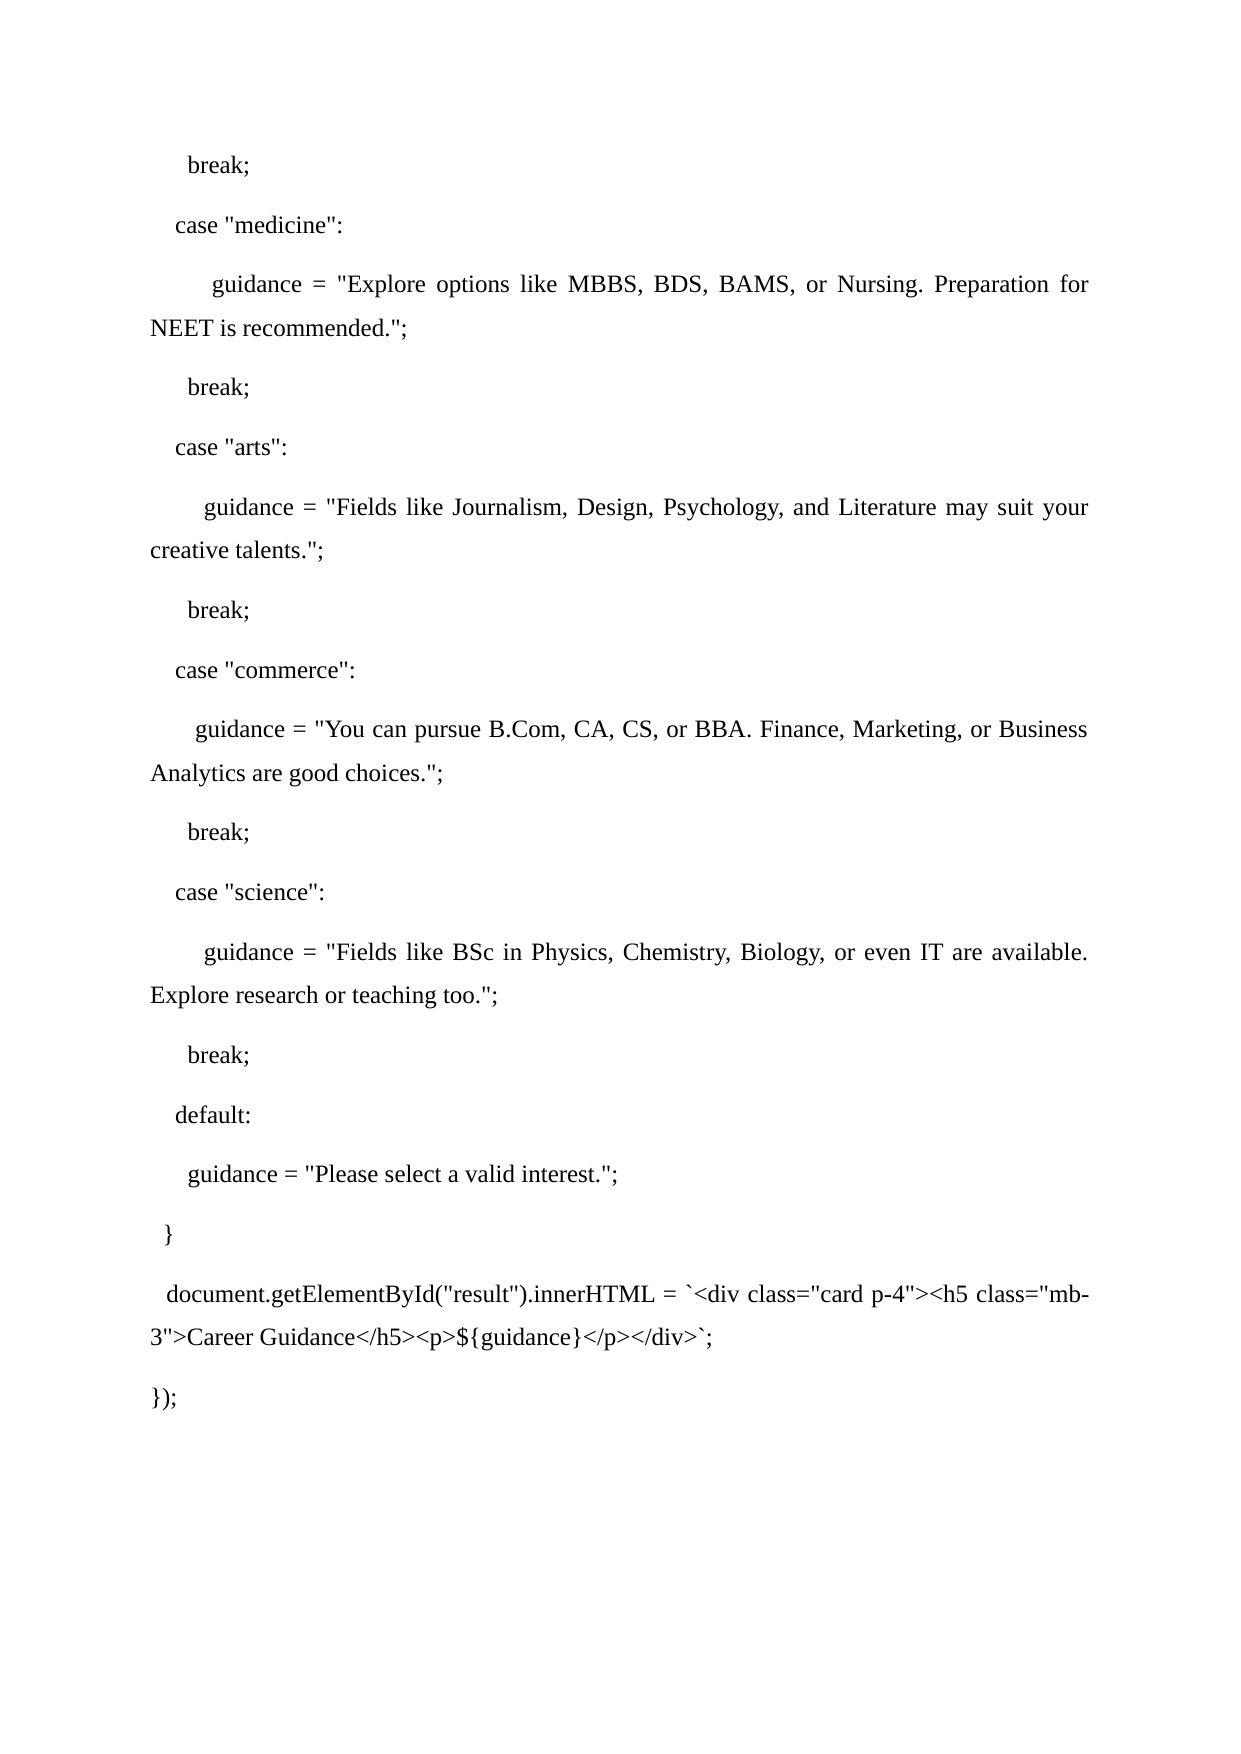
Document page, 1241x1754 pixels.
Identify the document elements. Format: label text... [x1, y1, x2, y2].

text } [150, 1219, 1090, 1248]
text default: [150, 1100, 1090, 1128]
text break; [150, 372, 1090, 401]
text }); [150, 1382, 1090, 1411]
text guidance = "Explore options like MBBS, BDS, BAMS, or Nursing. Preparation for NEET is recommended."; [150, 269, 1090, 341]
text break; [150, 1040, 1090, 1069]
text document.getElementById("result").innerHTML = `<div class="card p-4"><h5 class="mb-3">Career Guidance</h5><p>${guidance}</p></div>`; [150, 1279, 1090, 1351]
text guidance = "You can pursue B.Com, CA, CS, or BBA. Finance, Marketing, or Business Analytics are good choices."; [150, 714, 1090, 786]
text case "commerce": [150, 655, 1090, 683]
text guidance = "Please select a valid interest."; [150, 1159, 1090, 1188]
text guidance = "Fields like Journalism, Design, Psychology, and Literature may suit your creative talents."; [150, 492, 1090, 564]
text break; [150, 817, 1090, 846]
text case "science": [150, 877, 1090, 906]
text case "medicine": [150, 210, 1090, 238]
text case "arts": [150, 432, 1090, 461]
text break; [150, 595, 1090, 624]
text break; [150, 150, 1090, 179]
text guidance = "Fields like BSc in Physics, Chemistry, Biology, or even IT are available. Explore research or teaching too."; [150, 937, 1090, 1009]
